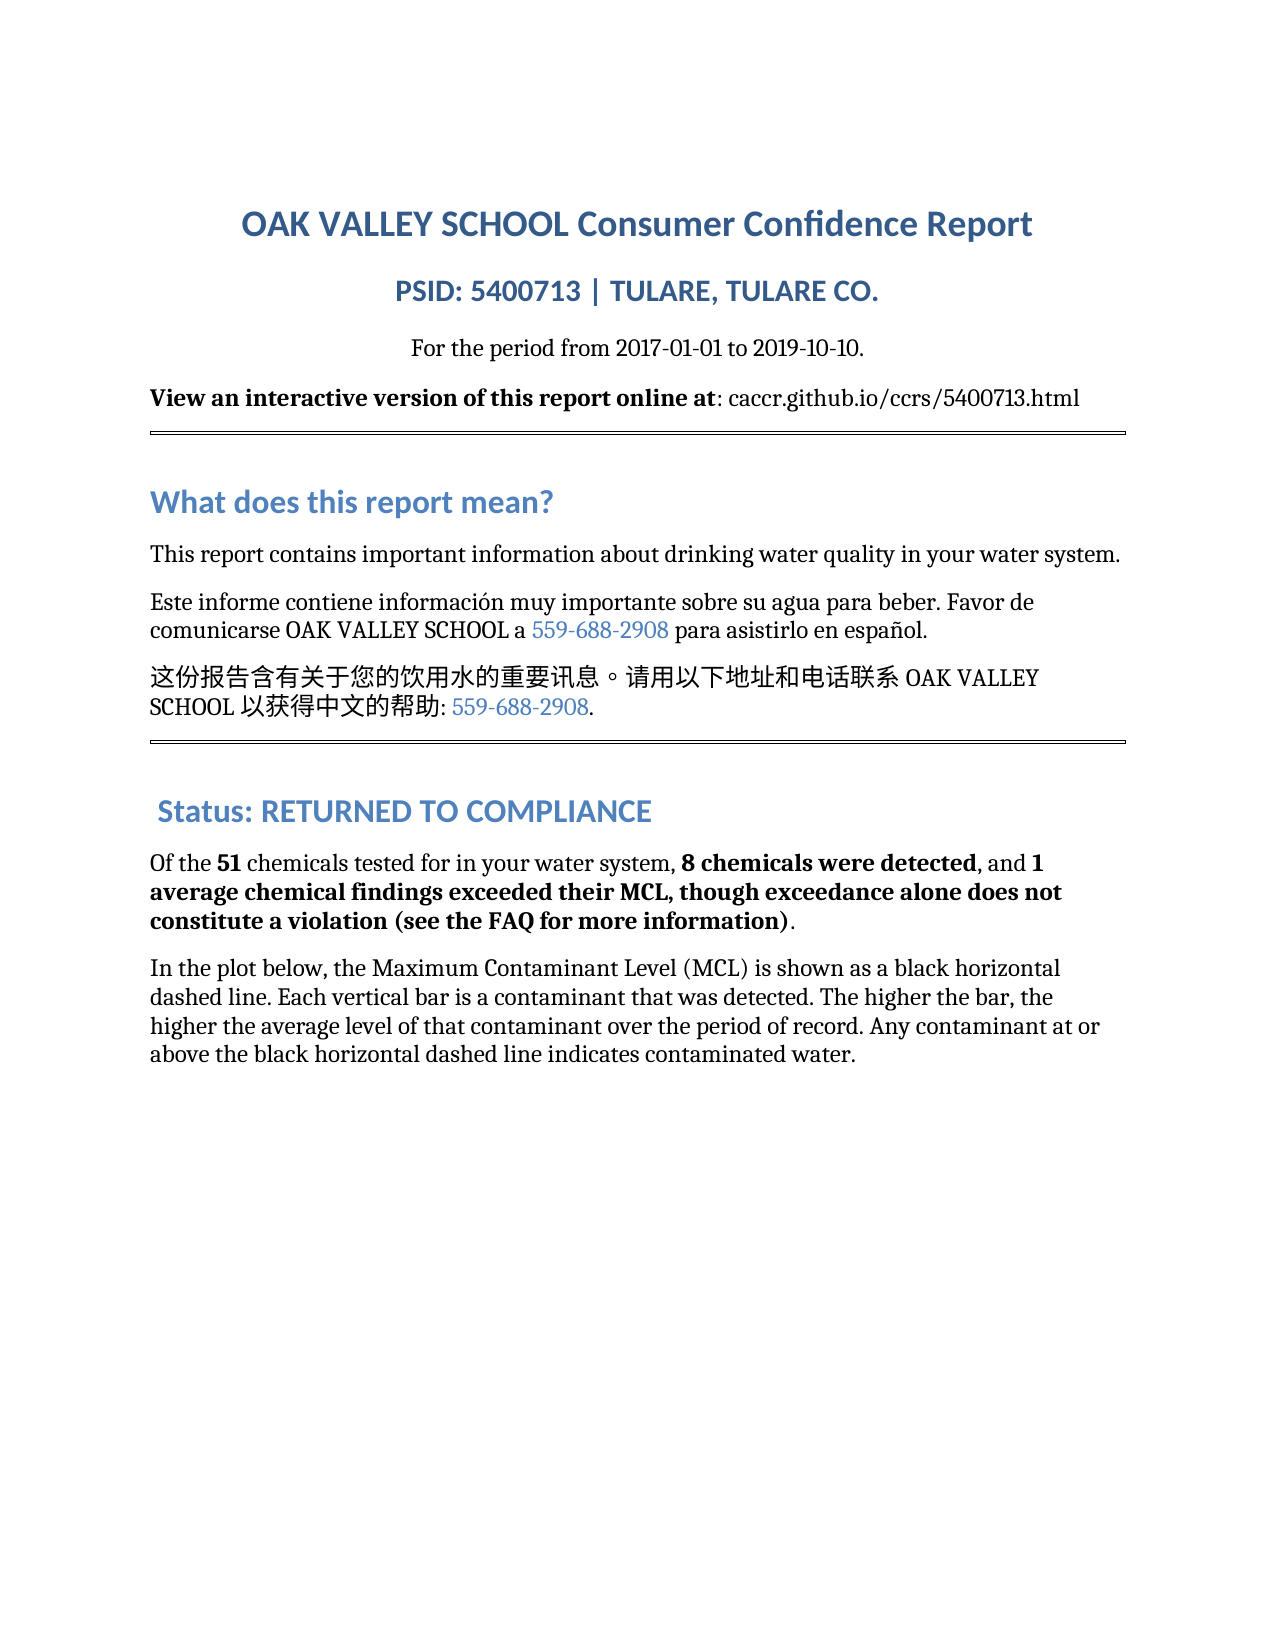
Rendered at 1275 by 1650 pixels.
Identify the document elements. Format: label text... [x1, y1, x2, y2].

text View an interactive version of this report online at: caccr.github.io/ccrs/5400713.html [150, 383, 1125, 412]
subtitle What does this report mean? [150, 481, 1125, 521]
text In the plot below, the Maximum Contaminant Level (MCL) is shown as a black horizontal dashed line. Each vertical bar is a contaminant that was detected. The higher the bar, the higher the average level of that contaminant over the period of record. Any contaminant at or above the black horizontal dashed line indicates contaminated water. [150, 954, 1125, 1069]
title OAK VALLEY SCHOOL Consumer Confidence Report [150, 200, 1125, 246]
text Este informe contiene información muy importante sobre su agua para beber. Favor de comunicarse OAK VALLEY SCHOOL a 559-688-2908 para asistirlo en español. [150, 588, 1125, 645]
subtitle PSID: 5400713 | TULARE, TULARE CO. [150, 271, 1125, 309]
text For the period from 2017-01-01 to 2019-10-10. [150, 334, 1125, 363]
text 这份报告含有关于您的饮用水的重要讯息。请用以下地址和电话联系 OAK VALLEY SCHOOL 以获得中文的帮助: 559-688-2908. [150, 664, 1125, 721]
subtitle Status: RETURNED TO COMPLIANCE [150, 790, 1125, 830]
text This report contains important information about drinking water quality in your water system. [150, 540, 1125, 569]
text Of the 51 chemicals tested for in your water system, 8 chemicals were detected, and 1 average chemical findings exceeded their MCL, though exceedance alone does not constitute a violation (see the FAQ for more information). [150, 849, 1125, 935]
